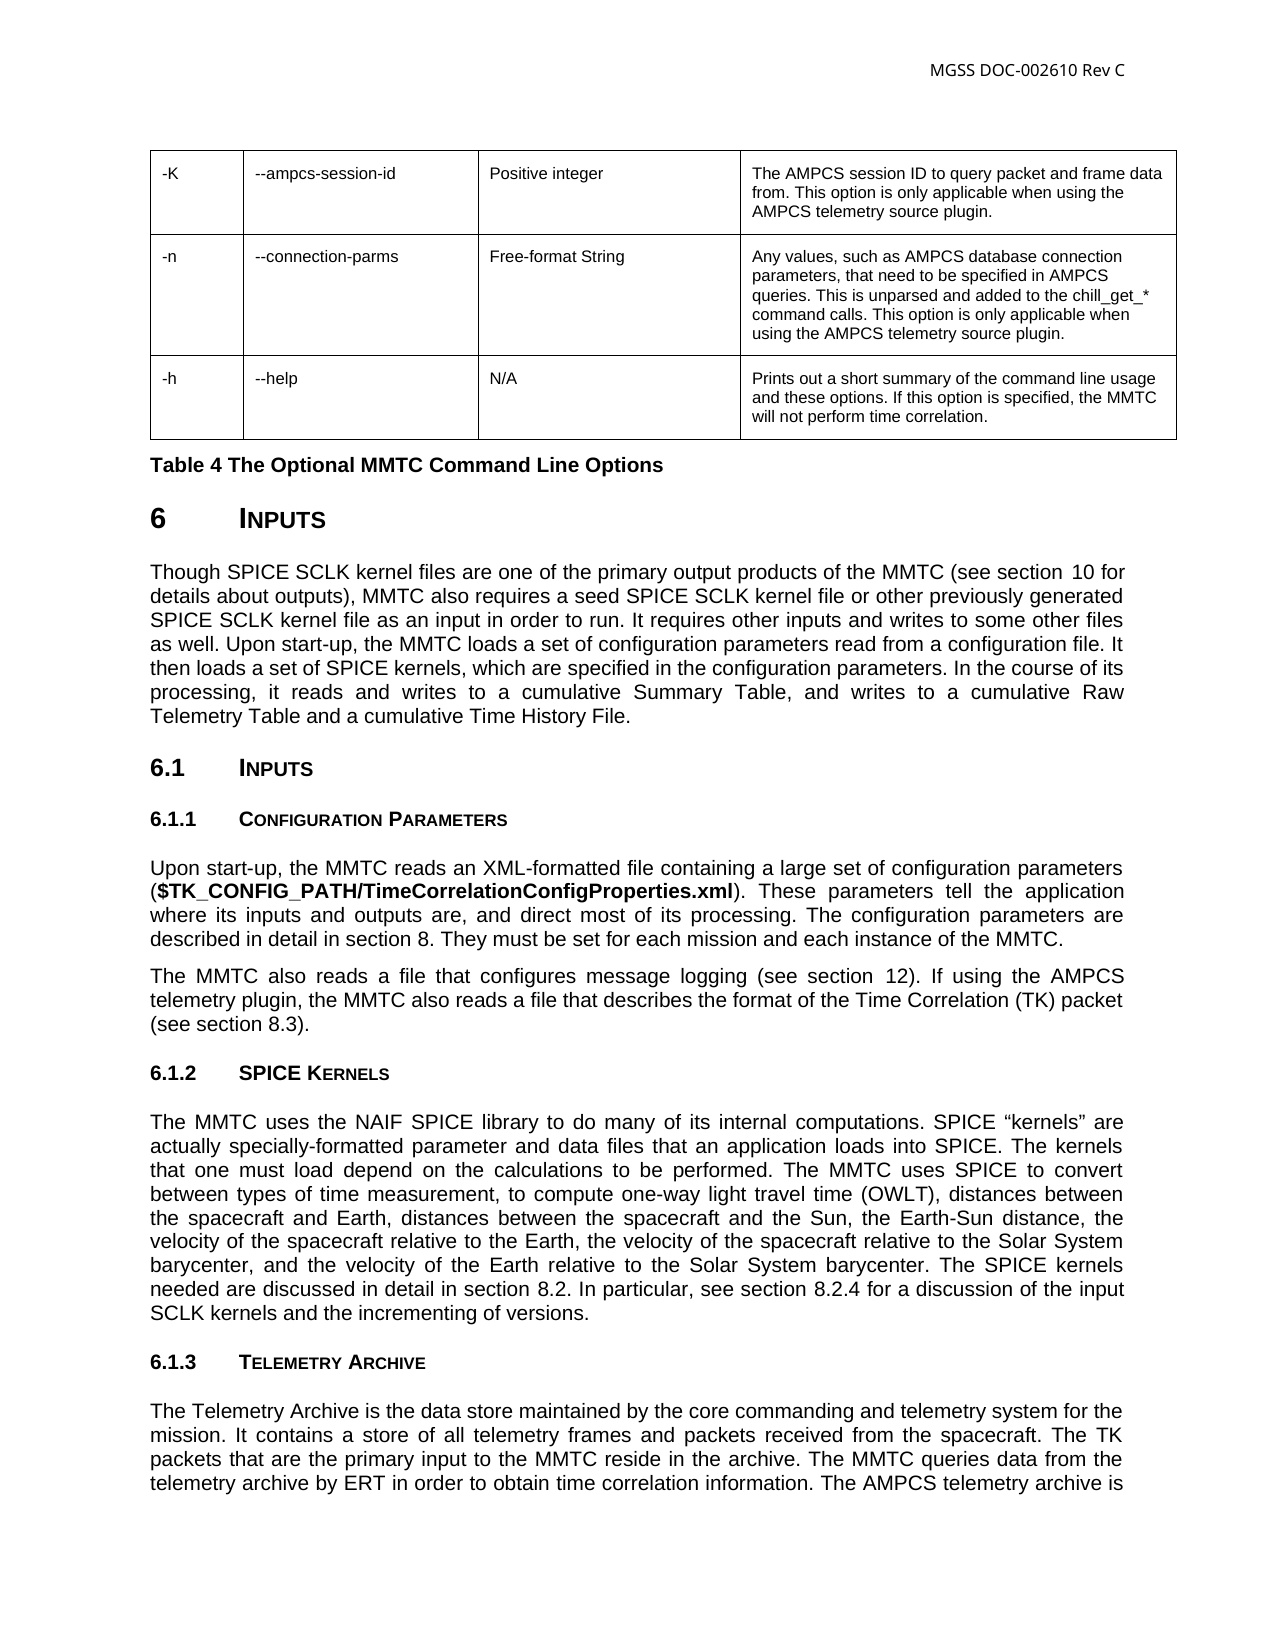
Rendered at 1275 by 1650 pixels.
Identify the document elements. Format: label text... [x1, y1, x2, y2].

subtitle Telemetry Archive [150, 1350, 1125, 1374]
table_cell -h [151, 356, 243, 439]
table_header The AMPCS session ID to query packet and frame data from. This option is only applicable when using the AMPCS telemetry source plugin. [741, 151, 1176, 233]
text Upon start-up, the MMTC reads an XML-formatted file containing a large set of configuration parameters ($TK_CONFIG_PATH/TimeCorrelationConfigProperties.xml). These parameters tell the application where its inputs and outputs are, and direct most of its processing. The configuration parameters are described in detail in section 8. They must be set for each mission and each instance of the MMTC. [150, 855, 1125, 951]
table_cell -n [151, 235, 243, 355]
table_cell --help [244, 356, 478, 439]
table_cell Prints out a short summary of the command line usage and these options. If this option is specified, the MMTC will not perform time correlation. [741, 356, 1176, 439]
subtitle SPICE Kernels [150, 1061, 1125, 1084]
text The MMTC also reads a file that configures message logging (see section 12). If using the AMPCS telemetry plugin, the MMTC also reads a file that describes the format of the Time Correlation (TK) packet (see section 8.3). [150, 964, 1125, 1036]
table_header --ampcs-session-id [244, 151, 478, 233]
subtitle Inputs [150, 753, 1125, 781]
table_cell N/A [479, 356, 740, 439]
table_header -K [151, 151, 243, 233]
text The MMTC uses the NAIF SPICE library to do many of its internal computations. SPICE “kernels” are actually specially-formatted parameter and data files that an application loads into SPICE. The kernels that one must load depend on the calculations to be performed. The MMTC uses SPICE to convert between types of time measurement, to compute one-way light travel time (OWLT), distances between the spacecraft and Earth, distances between the spacecraft and the Sun, the Earth-Sun distance, the velocity of the spacecraft relative to the Earth, the velocity of the spacecraft relative to the Solar System barycenter, and the velocity of the Earth relative to the Solar System barycenter. The SPICE kernels needed are discussed in detail in section 8.2. In particular, see section 8.2.4 for a discussion of the input SCLK kernels and the incrementing of versions. [150, 1109, 1125, 1325]
subtitle Inputs [150, 501, 1125, 535]
table_cell --connection-parms [244, 235, 478, 355]
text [150, 1399, 1125, 1495]
table_header Positive integer [479, 151, 740, 233]
table_cell Free-format String [479, 235, 740, 355]
text Table 4 The Optional MMTC Command Line Options [150, 452, 1125, 476]
text Though SPICE SCLK kernel files are one of the primary output products of the MMTC (see section 10 for details about outputs), MMTC also requires a seed SPICE SCLK kernel file or other previously generated SPICE SCLK kernel file as an input in order to run. It requires other inputs and writes to some other files as well. Upon start-up, the MMTC loads a set of configuration parameters read from a configuration file. It then loads a set of SPICE kernels, which are specified in the configuration parameters. In the course of its processing, it reads and writes to a cumulative Summary Table, and writes to a cumulative Raw Telemetry Table and a cumulative Time History File. [150, 560, 1125, 728]
subtitle Configuration Parameters [150, 806, 1125, 830]
table_cell Any values, such as AMPCS database connection parameters, that need to be specified in AMPCS queries. This is unparsed and added to the chill_get_* command calls. This option is only applicable when using the AMPCS telemetry source plugin. [741, 235, 1176, 355]
